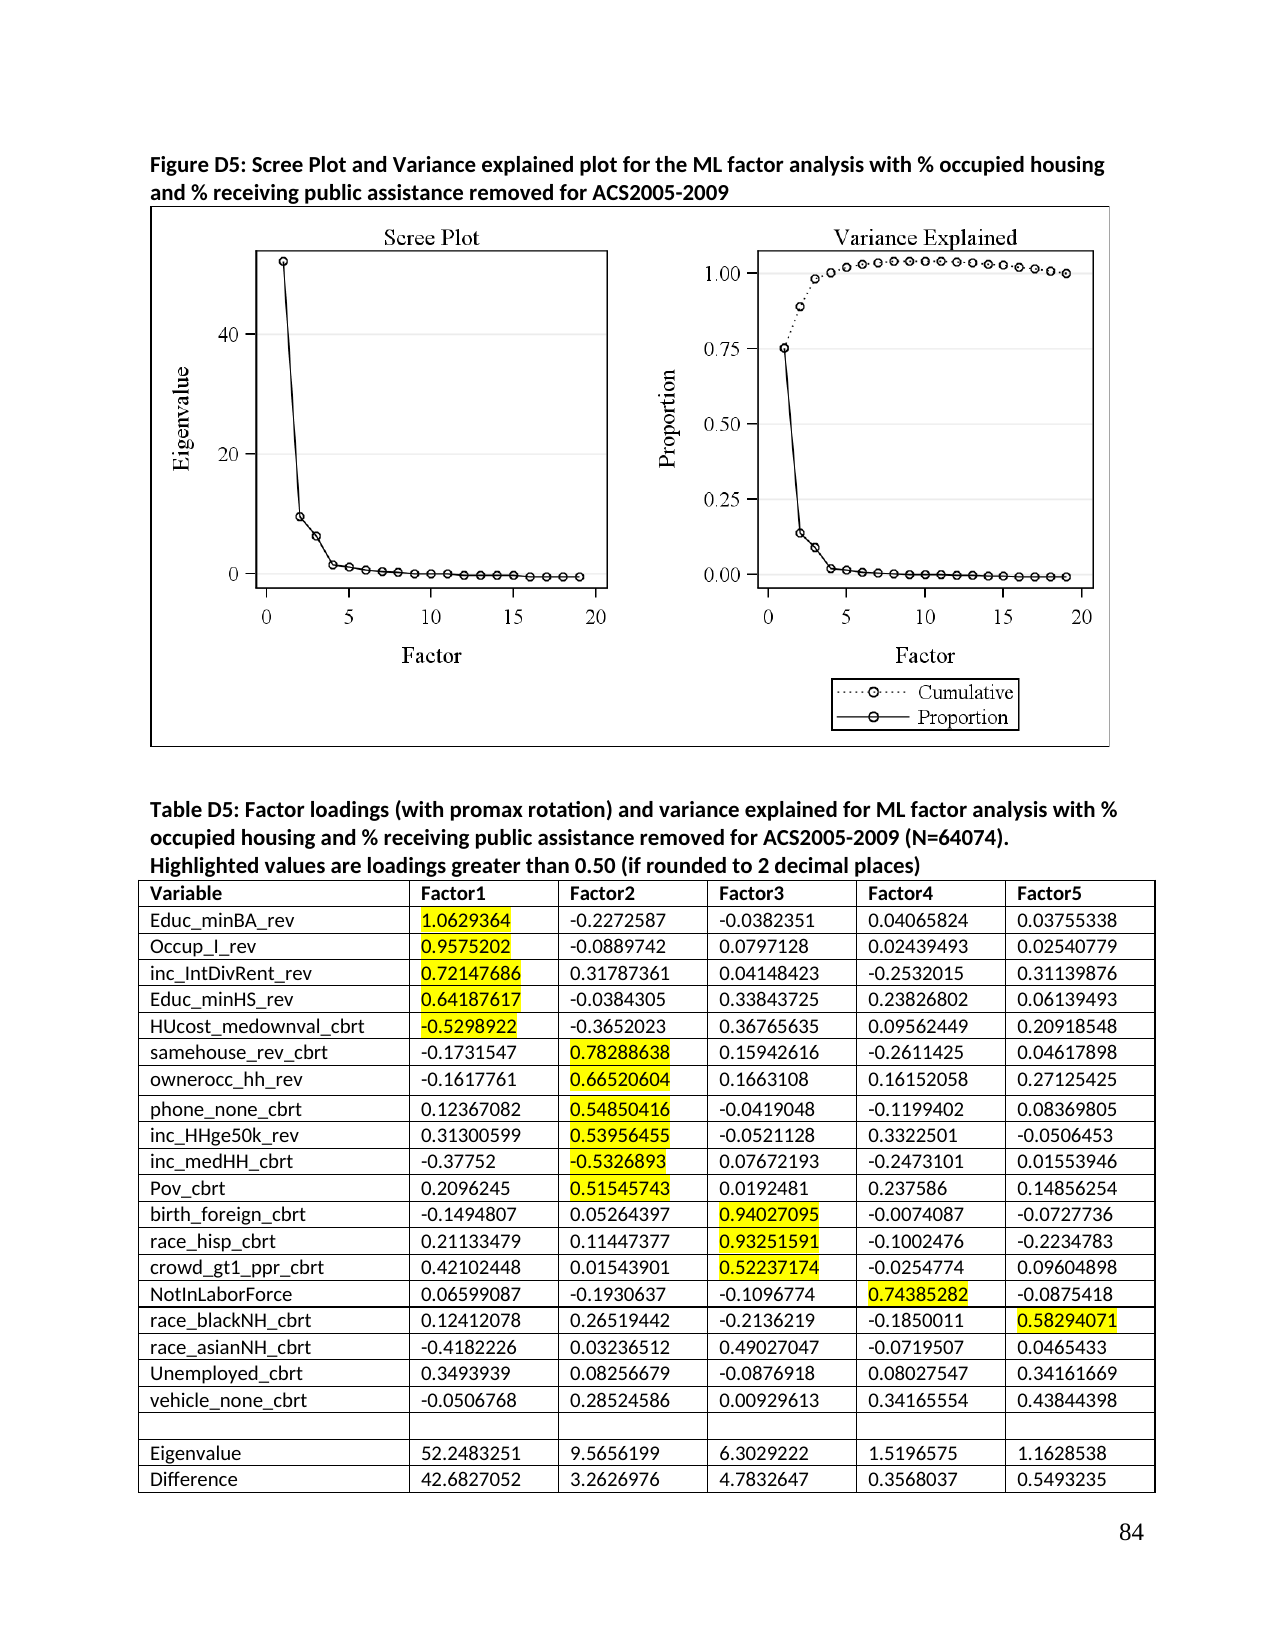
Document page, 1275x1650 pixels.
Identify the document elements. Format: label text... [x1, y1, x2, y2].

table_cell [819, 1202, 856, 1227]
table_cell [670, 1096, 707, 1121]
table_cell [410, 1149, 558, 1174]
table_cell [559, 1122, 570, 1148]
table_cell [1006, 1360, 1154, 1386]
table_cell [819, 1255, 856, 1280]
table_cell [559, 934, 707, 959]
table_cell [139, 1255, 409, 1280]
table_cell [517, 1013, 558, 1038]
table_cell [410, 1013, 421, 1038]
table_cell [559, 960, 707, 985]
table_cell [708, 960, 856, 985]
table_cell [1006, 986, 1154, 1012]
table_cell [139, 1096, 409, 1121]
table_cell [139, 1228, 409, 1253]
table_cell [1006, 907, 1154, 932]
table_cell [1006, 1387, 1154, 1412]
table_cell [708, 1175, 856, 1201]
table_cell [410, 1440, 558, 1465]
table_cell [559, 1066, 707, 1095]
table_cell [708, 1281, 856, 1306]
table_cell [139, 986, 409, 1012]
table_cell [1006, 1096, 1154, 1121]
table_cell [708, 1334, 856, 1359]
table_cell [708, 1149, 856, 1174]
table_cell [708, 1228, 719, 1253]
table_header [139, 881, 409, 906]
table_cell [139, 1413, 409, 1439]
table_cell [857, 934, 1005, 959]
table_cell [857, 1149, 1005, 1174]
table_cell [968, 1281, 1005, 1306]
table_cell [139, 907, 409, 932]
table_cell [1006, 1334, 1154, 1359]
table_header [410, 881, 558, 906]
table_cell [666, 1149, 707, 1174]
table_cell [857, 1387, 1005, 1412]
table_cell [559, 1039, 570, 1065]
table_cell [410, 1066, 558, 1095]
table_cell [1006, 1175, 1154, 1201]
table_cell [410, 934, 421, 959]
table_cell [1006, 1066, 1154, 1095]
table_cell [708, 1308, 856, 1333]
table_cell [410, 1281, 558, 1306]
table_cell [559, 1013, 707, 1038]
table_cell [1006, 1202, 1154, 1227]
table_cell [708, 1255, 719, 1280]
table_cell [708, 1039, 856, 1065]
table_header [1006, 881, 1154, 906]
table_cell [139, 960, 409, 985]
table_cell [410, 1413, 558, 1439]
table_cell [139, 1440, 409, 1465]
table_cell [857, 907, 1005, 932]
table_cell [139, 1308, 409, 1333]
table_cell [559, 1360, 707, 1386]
text Highlighted values are loadings greater than 0.50 (if rounded to 2 decimal places) [150, 852, 1144, 879]
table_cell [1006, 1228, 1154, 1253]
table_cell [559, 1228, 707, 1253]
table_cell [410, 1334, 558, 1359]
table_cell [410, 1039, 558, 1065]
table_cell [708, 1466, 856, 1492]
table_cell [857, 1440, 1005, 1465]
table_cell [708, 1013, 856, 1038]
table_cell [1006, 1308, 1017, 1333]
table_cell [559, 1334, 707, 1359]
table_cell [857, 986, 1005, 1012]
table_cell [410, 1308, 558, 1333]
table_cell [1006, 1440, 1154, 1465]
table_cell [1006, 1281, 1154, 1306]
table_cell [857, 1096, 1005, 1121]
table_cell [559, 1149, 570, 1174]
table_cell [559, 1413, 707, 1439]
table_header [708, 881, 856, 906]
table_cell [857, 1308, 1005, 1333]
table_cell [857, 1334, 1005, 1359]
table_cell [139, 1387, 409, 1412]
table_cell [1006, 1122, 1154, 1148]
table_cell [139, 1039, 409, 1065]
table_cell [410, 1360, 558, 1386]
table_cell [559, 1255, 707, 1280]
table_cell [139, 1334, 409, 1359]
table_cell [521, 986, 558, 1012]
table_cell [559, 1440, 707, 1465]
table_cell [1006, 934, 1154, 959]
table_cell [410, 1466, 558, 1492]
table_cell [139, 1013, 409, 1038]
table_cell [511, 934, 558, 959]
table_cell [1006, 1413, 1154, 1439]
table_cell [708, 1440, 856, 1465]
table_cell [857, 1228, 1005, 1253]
subtitle Table D5: Factor loadings (with promax rotation) and variance explained for ML factor analysis with % occupied housing and % receiving public assistance removed for ACS2005-2009 (N=64074). [150, 796, 1144, 852]
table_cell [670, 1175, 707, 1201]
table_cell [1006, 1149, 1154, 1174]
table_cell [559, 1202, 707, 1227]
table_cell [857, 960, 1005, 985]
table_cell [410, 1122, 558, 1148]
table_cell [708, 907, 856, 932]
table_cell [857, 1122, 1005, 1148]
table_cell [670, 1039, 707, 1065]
subtitle Figure D5: Scree Plot and Variance explained plot for the ML factor analysis with % occupied housing and % receiving public assistance removed for ACS2005-2009 [150, 150, 1144, 206]
picture [150, 206, 1110, 747]
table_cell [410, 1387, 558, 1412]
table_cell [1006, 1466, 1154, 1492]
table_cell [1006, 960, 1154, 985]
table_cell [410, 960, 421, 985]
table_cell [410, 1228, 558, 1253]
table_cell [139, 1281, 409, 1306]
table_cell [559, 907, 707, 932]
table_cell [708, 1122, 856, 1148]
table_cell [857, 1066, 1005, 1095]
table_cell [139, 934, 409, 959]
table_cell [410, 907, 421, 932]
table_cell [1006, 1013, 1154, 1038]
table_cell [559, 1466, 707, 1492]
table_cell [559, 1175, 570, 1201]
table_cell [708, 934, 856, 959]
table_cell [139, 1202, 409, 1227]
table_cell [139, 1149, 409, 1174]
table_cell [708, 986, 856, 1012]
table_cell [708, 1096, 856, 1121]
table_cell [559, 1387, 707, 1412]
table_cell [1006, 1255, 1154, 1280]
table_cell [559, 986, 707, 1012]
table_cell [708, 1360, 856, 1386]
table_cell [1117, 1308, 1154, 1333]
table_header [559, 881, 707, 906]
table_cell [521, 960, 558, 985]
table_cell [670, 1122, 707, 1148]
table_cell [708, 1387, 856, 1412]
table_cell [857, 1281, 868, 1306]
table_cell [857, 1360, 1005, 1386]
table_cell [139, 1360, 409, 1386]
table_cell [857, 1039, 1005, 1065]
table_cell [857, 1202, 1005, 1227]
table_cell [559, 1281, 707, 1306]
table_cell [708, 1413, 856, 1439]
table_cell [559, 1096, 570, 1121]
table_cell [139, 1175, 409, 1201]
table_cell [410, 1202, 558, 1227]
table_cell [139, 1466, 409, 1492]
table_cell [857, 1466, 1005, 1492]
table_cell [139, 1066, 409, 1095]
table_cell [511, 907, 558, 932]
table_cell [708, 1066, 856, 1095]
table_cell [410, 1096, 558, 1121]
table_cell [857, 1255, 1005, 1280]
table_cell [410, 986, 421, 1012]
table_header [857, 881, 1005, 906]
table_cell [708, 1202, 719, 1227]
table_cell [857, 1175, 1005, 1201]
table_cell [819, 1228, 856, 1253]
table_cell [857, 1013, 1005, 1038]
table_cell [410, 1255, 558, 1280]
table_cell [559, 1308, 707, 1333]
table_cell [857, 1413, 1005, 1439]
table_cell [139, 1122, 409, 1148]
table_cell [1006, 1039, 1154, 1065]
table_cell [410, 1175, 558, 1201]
